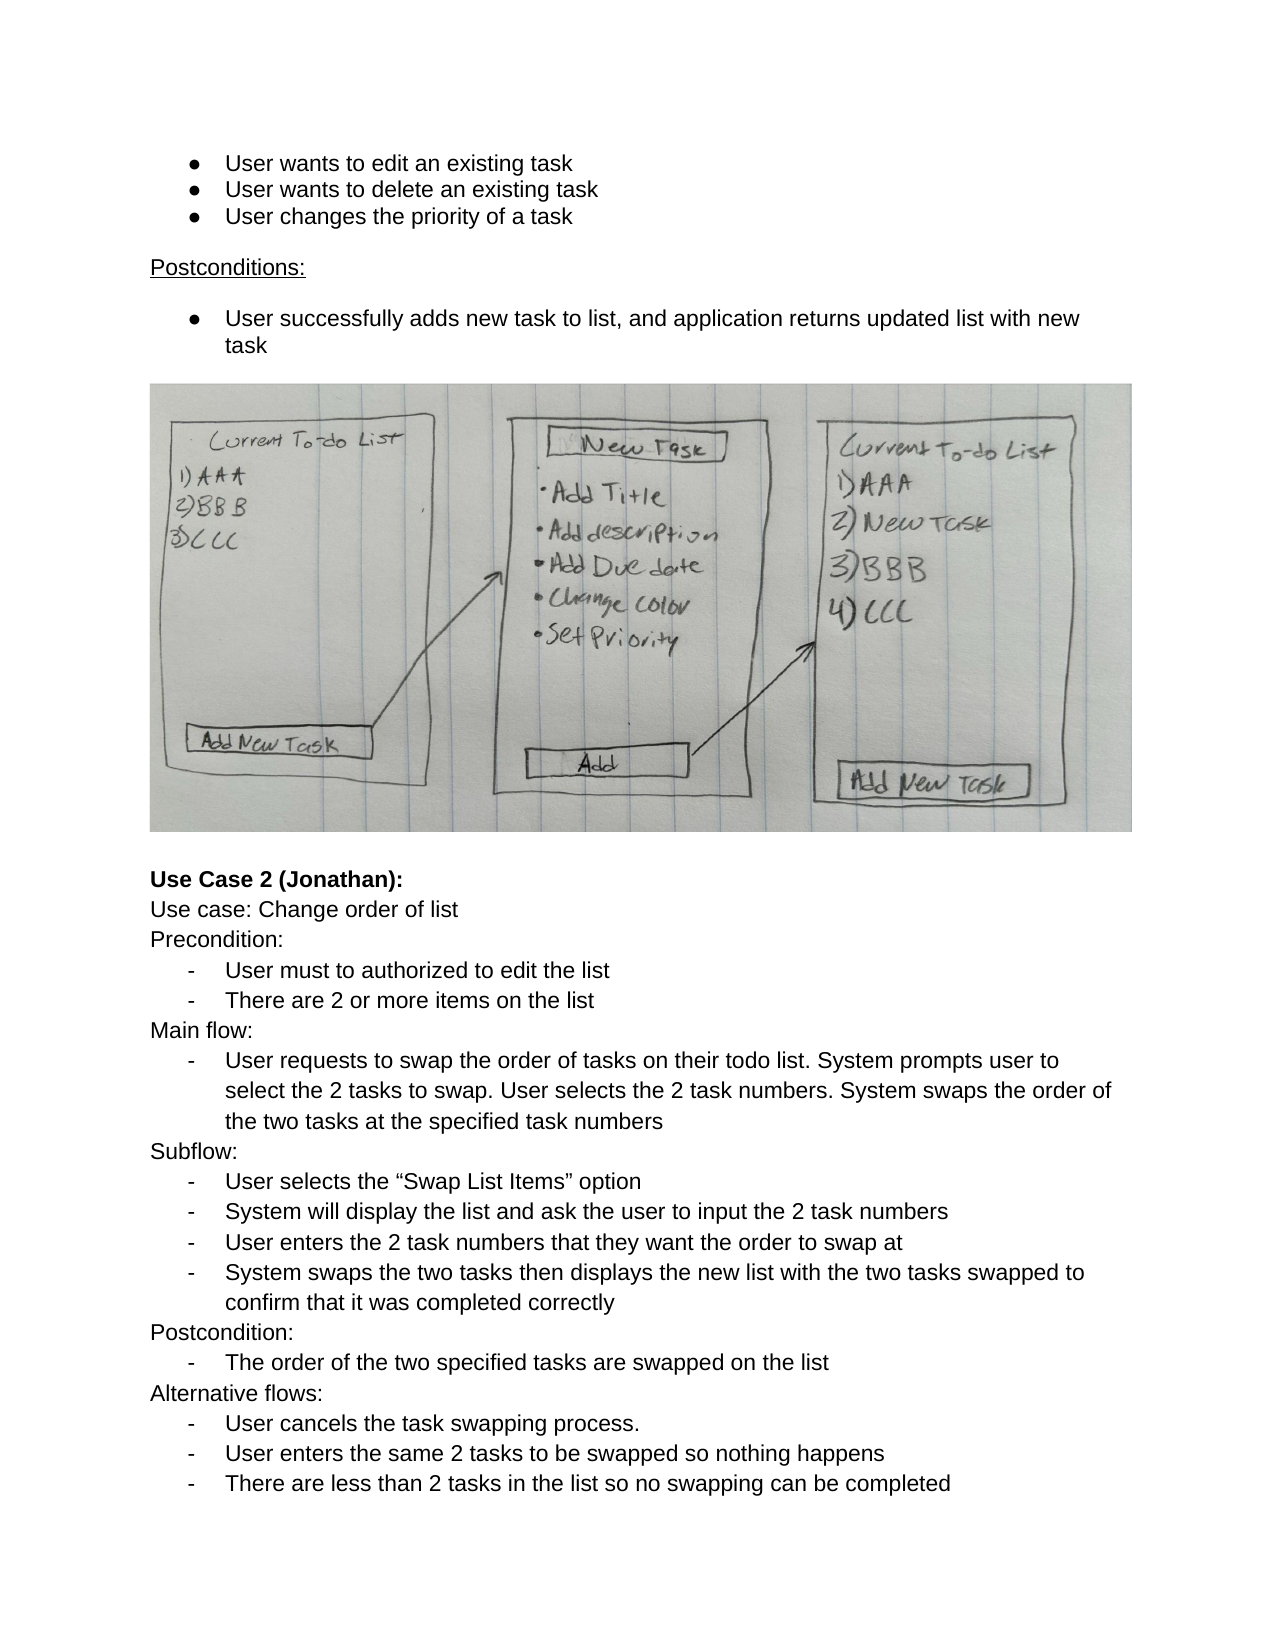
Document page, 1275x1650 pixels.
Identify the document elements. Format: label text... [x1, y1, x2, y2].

list User enters the same 2 tasks to be swapped so nothing happens [187, 1440, 1125, 1466]
list User changes the priority of a task [187, 203, 1125, 229]
list User must to authorized to edit the list [187, 957, 1125, 983]
list System will display the list and ask the user to input the 2 task numbers [187, 1198, 1125, 1225]
text Postcondition: [150, 1319, 1125, 1346]
text Precondition: [150, 926, 1125, 953]
list User selects the “Swap List Items” option [187, 1168, 1125, 1194]
text Alternative flows: [150, 1379, 1125, 1406]
text Subflow: [150, 1138, 1125, 1164]
text Use case: Change order of list [150, 896, 1125, 923]
text Main flow: [150, 1017, 1125, 1043]
list User wants to edit an existing task [187, 150, 1125, 176]
list System swaps the two tasks then displays the new list with the two tasks swapped to confirm that it was completed correctly [187, 1259, 1125, 1315]
list User wants to delete an existing task [187, 176, 1125, 203]
list The order of the two specified tasks are swapped on the list [187, 1349, 1125, 1376]
list User enters the 2 task numbers that they want the order to swap at [187, 1228, 1125, 1255]
list User cancels the task swapping process. [187, 1410, 1125, 1436]
list User successfully adds new task to list, and application returns updated list with new task [187, 305, 1125, 358]
text Use Case 2 (Jonathan): [150, 866, 1125, 892]
list There are 2 or more items on the list [187, 987, 1125, 1013]
list User requests to swap the order of tasks on their todo list. System prompts user to select the 2 tasks to swap. User selects the 2 task numbers. System swaps the order of the two tasks at the specified task numbers [187, 1047, 1125, 1134]
picture [151, 384, 1131, 832]
list There are less than 2 tasks in the list so no swapping can be completed [187, 1470, 1125, 1497]
text Postconditions: [150, 254, 1125, 280]
